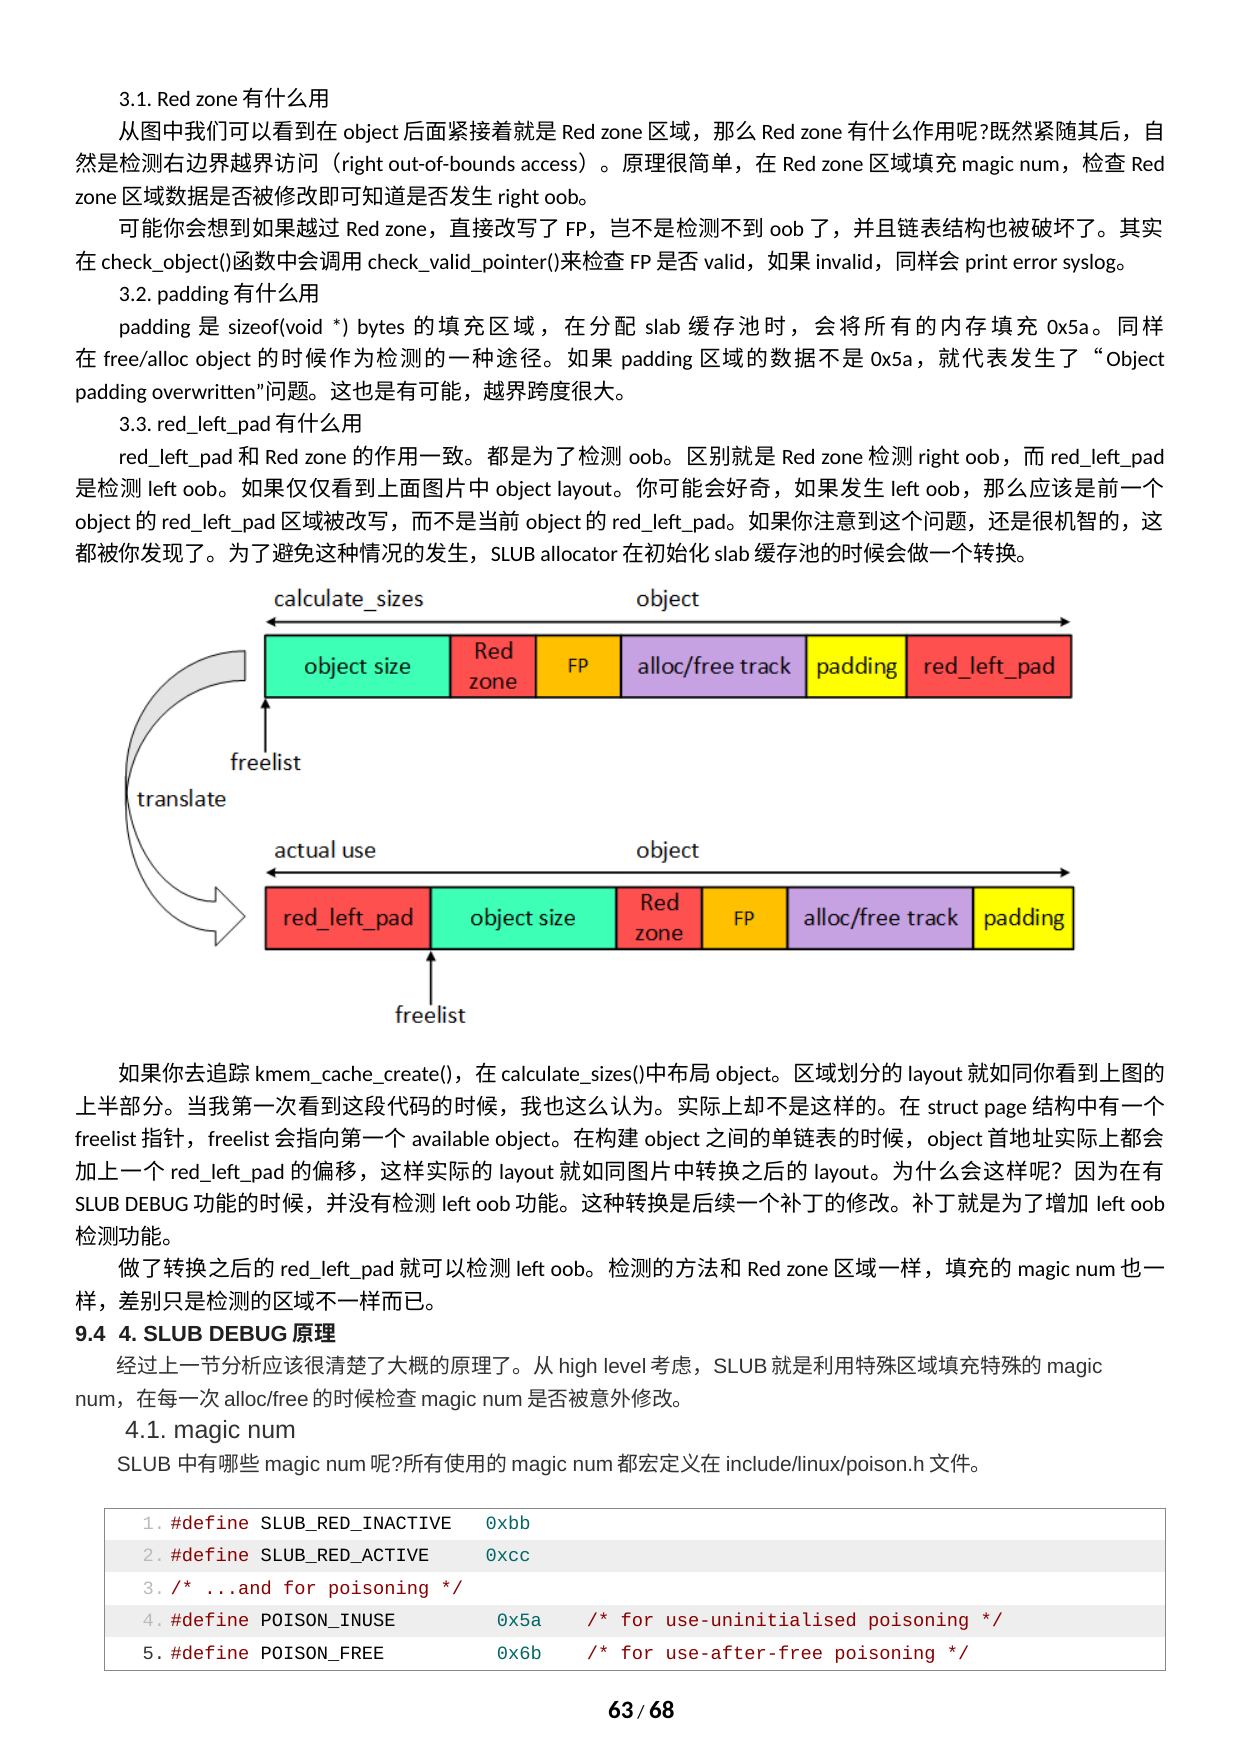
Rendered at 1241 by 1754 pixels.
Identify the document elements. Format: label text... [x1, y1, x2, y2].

text 3.2. padding有什么用 [75, 308, 1165, 341]
text 3.3. red_left_pad有什么用 [75, 438, 1165, 471]
text padding是sizeof(void *) bytes的填充区域，在分配slab缓存池时，会将所有的内存填充0x5a。同样在free/alloc object的时候作为检测的一种途径。如果padding区域的数据不是0x5a，就代表发生了“Object padding overwritten”问题。这也是有可能，越界跨度很大。 [75, 341, 1165, 438]
text 经过上一节分析应该很清楚了大概的原理了。从high level考虑，SLUB就是利用特殊区域填充特殊的magic num，在每一次alloc/free的时候检查magic num是否被意外修改。 [75, 1381, 1165, 1446]
subtitle 4. SLUB DEBUG原理 [75, 1348, 1165, 1381]
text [75, 81, 1165, 113]
text 可能你会想到如果越过Red zone，直接改写了FP，岂不是检测不到oob了，并且链表结构也被破坏了。其实在check_object()函数中会调用check_valid_pointer()来检查FP是否valid，如果invalid，同样会print error syslog。 [75, 243, 1165, 308]
text red_left_pad和Red zone的作用一致。都是为了检测oob。区别就是Red zone检测right oob，而red_left_pad是检测left oob。如果仅仅看到上面图片中object layout。你可能会好奇，如果发生left oob，那么应该是前一个object的red_left_pad区域被改写，而不是当前object的red_left_pad。如果你注意到这个问题，还是很机智的，这都被你发现了。为了避免这种情况的发生，SLUB allocator在初始化slab缓存池的时候会做一个转换。 [75, 471, 1165, 601]
picture [123, 608, 1078, 1075]
text 做了转换之后的red_left_pad就可以检测left oob。检测的方法和Red zone区域一样，填充的magic num也一样，差别只是检测的区域不一样而已。 [75, 1283, 1165, 1348]
list #define SLUB_RED_ACTIVE 0xcc [105, 1572, 1165, 1605]
text 3.1. Red zone有什么用 [75, 113, 1165, 146]
list #define SLUB_RED_INACTIVE 0xbb [105, 1541, 1165, 1572]
list /* ...and for poisoning */ [105, 1605, 1165, 1637]
text 从图中我们可以看到在object后面紧接着就是Red zone区域，那么Red zone有什么作用呢?既然紧随其后，自然是检测右边界越界访问（right out-of-bounds access）。原理很简单，在Red zone区域填充magic num，检查Red zone区域数据是否被修改即可知道是否发生right oob。 [75, 146, 1165, 243]
list #define POISON_INUSE 0x5a /* for use-uninitialised poisoning */ [105, 1637, 1165, 1670]
text 如果你去追踪kmem_cache_create()，在calculate_sizes()中布局object。区域划分的layout就如同你看到上图的上半部分。当我第一次看到这段代码的时候，我也这么认为。实际上却不是这样的。在struct page结构中有一个freelist指针，freelist会指向第一个available object。在构建object之间的单链表的时候，object首地址实际上都会加上一个red_left_pad的偏移，这样实际的layout就如同图片中转换之后的layout。为什么会这样呢？因为在有SLUB DEBUG功能的时候，并没有检测left oob功能。这种转换是后续一个补丁的修改。补丁就是为了增加left oob检测功能。 [75, 1088, 1165, 1283]
text 4.1. magic num [75, 1446, 1165, 1478]
text SLUB 中有哪些magic num呢?所有使用的magic num都宏定义在include/linux/poison.h文件。 [75, 1478, 1165, 1511]
